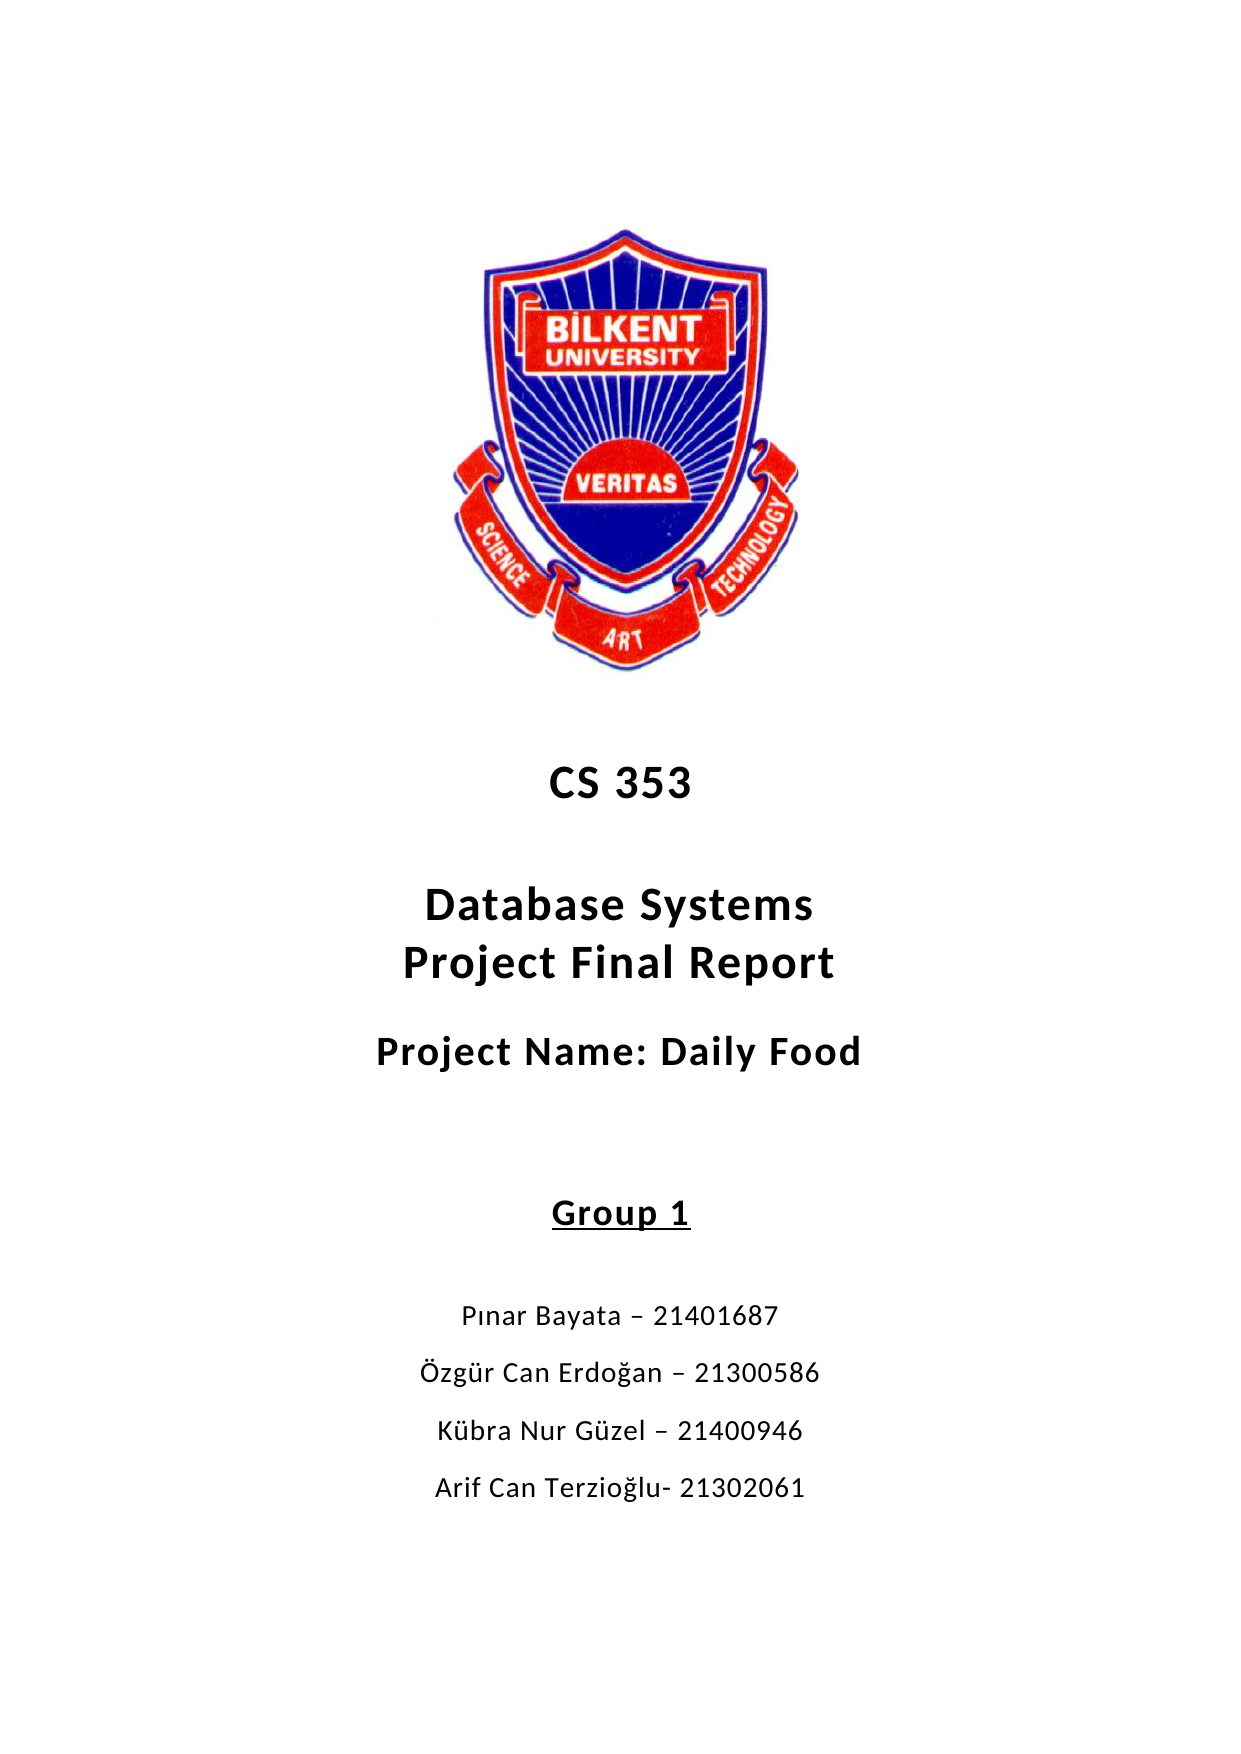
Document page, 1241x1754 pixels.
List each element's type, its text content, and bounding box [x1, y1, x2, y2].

text Arif Can Terzioğlu- 21302061 [148, 1469, 1093, 1505]
text Kübra Nur Güzel – 21400946 [148, 1412, 1093, 1447]
text Özgür Can Erdoğan – 21300586 [148, 1354, 1093, 1390]
text Pınar Bayata – 21401687 [148, 1297, 1093, 1332]
picture [421, 210, 820, 684]
title Group 1 [148, 1189, 1093, 1235]
title Database Systems Project Final Report Project Name: Daily Food [148, 873, 1093, 1126]
